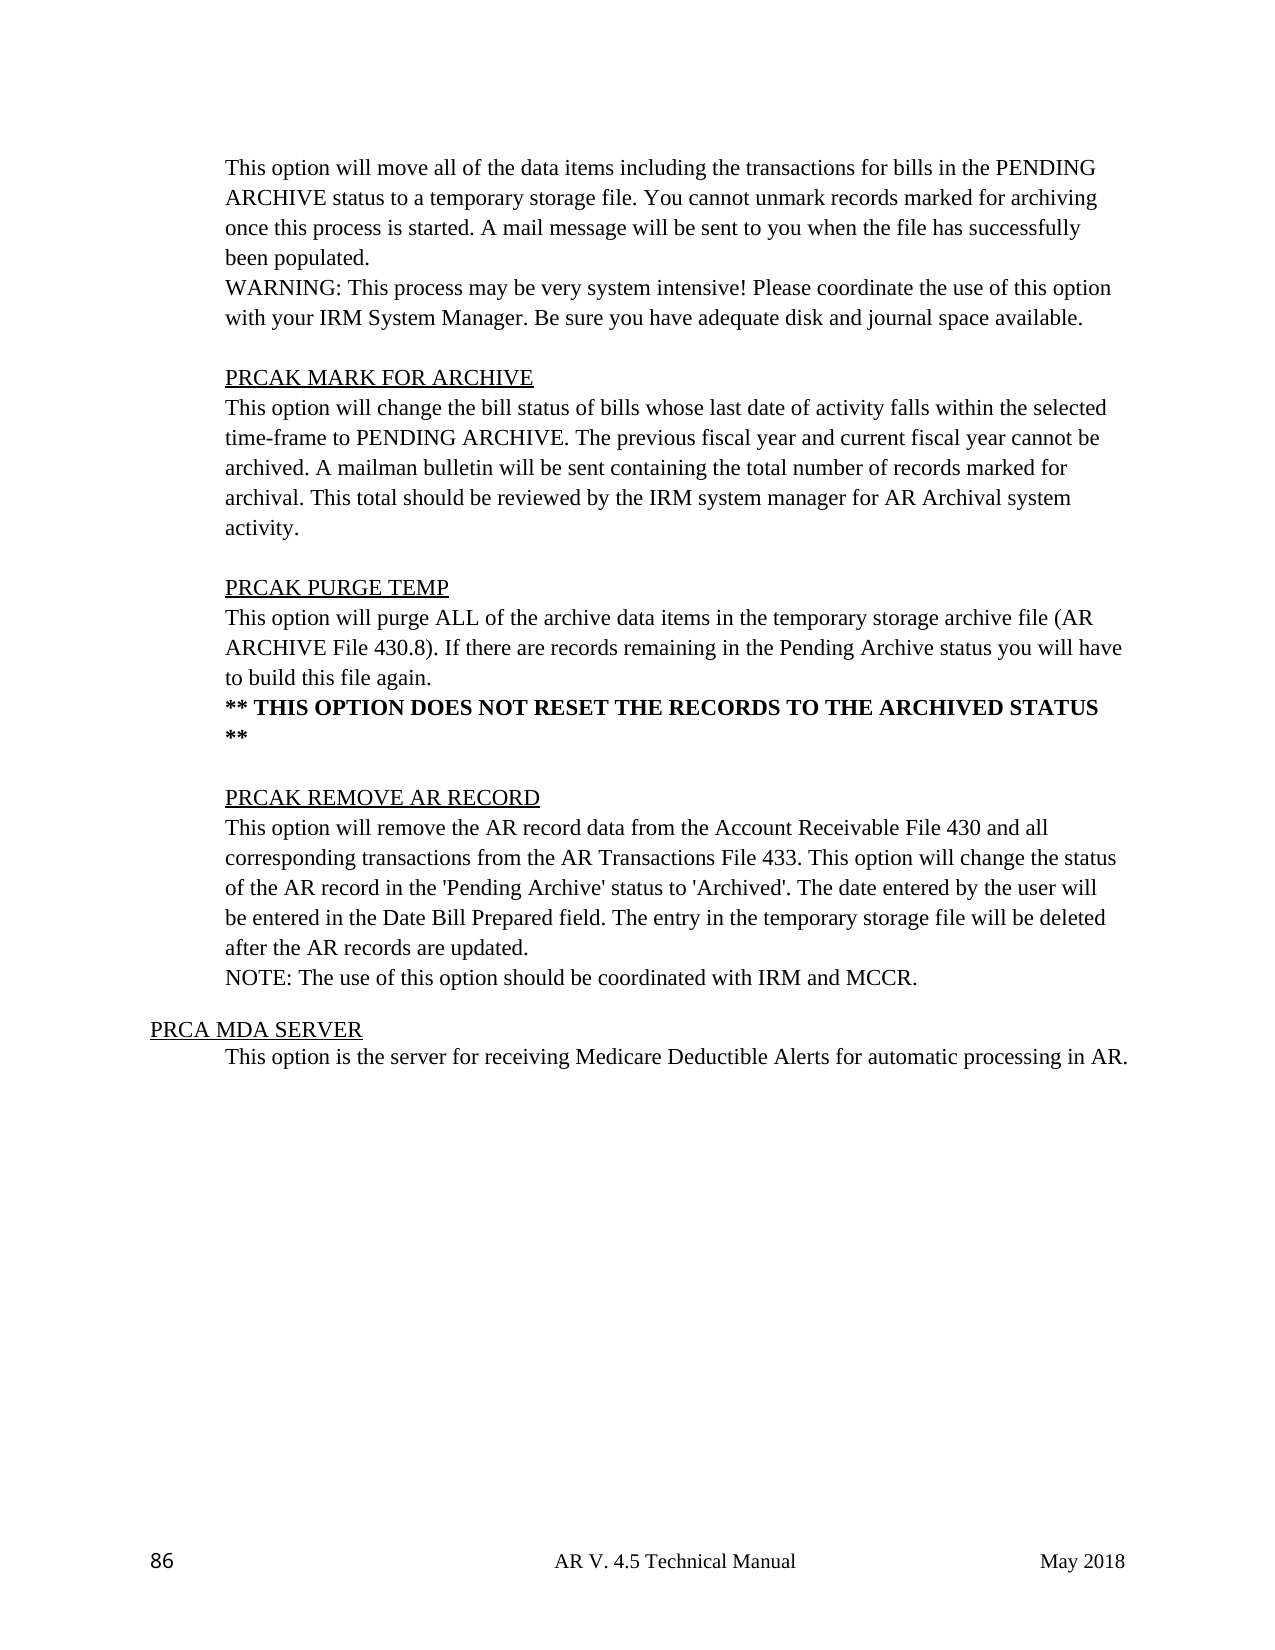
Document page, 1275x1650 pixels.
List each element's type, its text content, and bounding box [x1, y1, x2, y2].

text PRCAK REMOVE AR RECORD [225, 780, 1125, 810]
text WARNING: This process may be very system intensive! Please coordinate the use of this option with your IRM System Manager. Be sure you have adequate disk and journal space available. [225, 270, 1125, 330]
text This option is the server for receiving Medicare Deductible Alerts for automatic processing in AR. [150, 1043, 1181, 1069]
text ** THIS OPTION DOES NOT RESET THE RECORDS TO THE ARCHIVED STATUS ** [225, 690, 1125, 750]
text PRCAK PURGE TEMP [225, 570, 1125, 600]
text NOTE: The use of this option should be coordinated with IRM and MCCR. [225, 960, 1125, 990]
text PRCA MDA SERVER [150, 1016, 1181, 1043]
text PRCAK MARK FOR ARCHIVE [225, 360, 1125, 390]
text This option will move all of the data items including the transactions for bills in the PENDING ARCHIVE status to a temporary storage file. You cannot unmark records marked for archiving once this process is started. A mail message will be sent to you when the file has successfully been populated. [225, 150, 1125, 270]
text This option will change the bill status of bills whose last date of activity falls within the selected time-frame to PENDING ARCHIVE. The previous fiscal year and current fiscal year cannot be archived. A mailman bulletin will be sent containing the total number of records marked for archival. This total should be reviewed by the IRM system manager for AR Archival system activity. [225, 390, 1125, 540]
text This option will purge ALL of the archive data items in the temporary storage archive file (AR ARCHIVE File 430.8). If there are records remaining in the Pending Archive status you will have to build this file again. [225, 600, 1125, 690]
text This option will remove the AR record data from the Account Receivable File 430 and all corresponding transactions from the AR Transactions File 433. This option will change the status of the AR record in the 'Pending Archive' status to 'Archived'. The date entered by the user will be entered in the Date Bill Prepared field. The entry in the temporary storage file will be deleted after the AR records are updated. [225, 810, 1125, 960]
